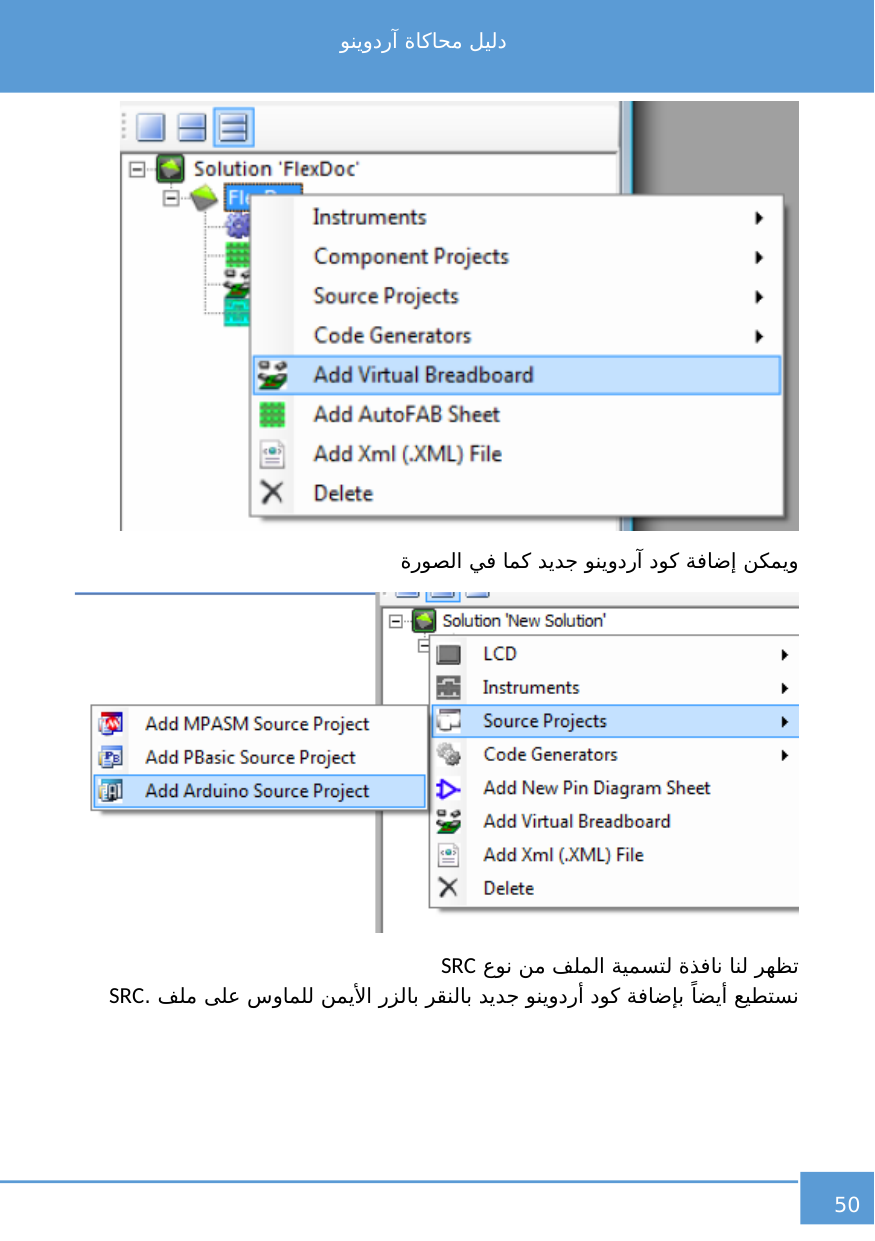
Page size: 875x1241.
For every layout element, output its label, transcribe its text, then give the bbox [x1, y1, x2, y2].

text ويمكن إضافة كود آردوينو جديد كما في الصورة [75, 549, 636, 574]
text تظهر لنا نافذة لتسمية الملف من نوع SRC نستطيع أيضاً بإضافة كود أردوينو جديد بالنقر بالزر الأيمن للماوس على ملف .SRC [75, 951, 799, 1009]
picture [74, 592, 799, 933]
picture [119, 101, 799, 531]
